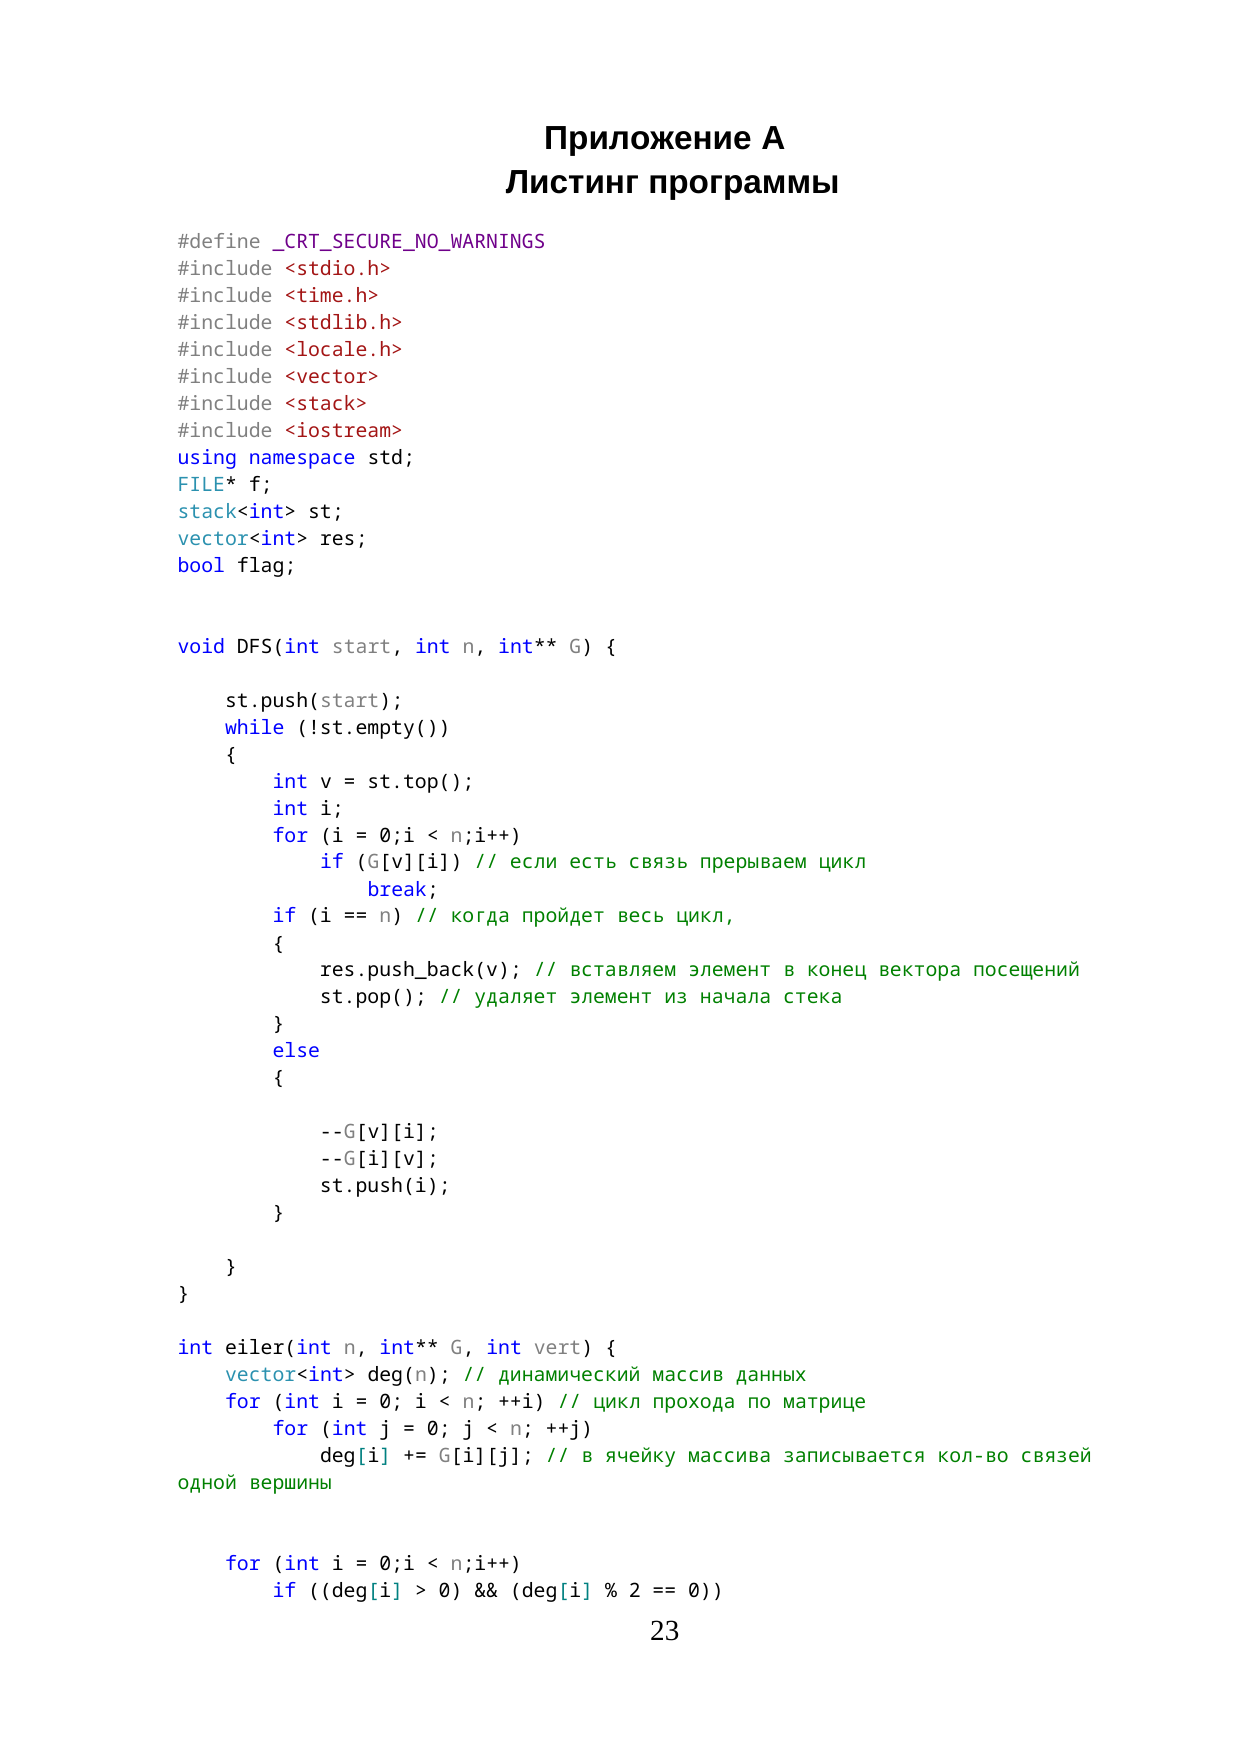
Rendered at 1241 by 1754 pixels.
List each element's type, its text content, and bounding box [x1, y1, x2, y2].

text for (i = 0;i < n;i++) [177, 821, 1152, 848]
text --G[v][i]; [177, 1118, 1152, 1144]
text if (G[v][i]) // если есть связь прерываем цикл [177, 848, 1152, 875]
text int eiler(int n, int** G, int vert) { [177, 1333, 1152, 1360]
text deg[i] += G[i][j]; // в ячейку массива записывается кол-во связей одной вершины [177, 1441, 1152, 1495]
text bool flag; [177, 551, 1152, 578]
text for (int j = 0; j < n; ++j) [177, 1414, 1152, 1441]
text #include <time.h> [177, 281, 1152, 308]
text Листинг программы [472, 162, 1152, 201]
text res.push_back(v); // вставляем элемент в конец вектора посещений [177, 956, 1152, 983]
text else [177, 1037, 1152, 1064]
text using namespace std; [177, 443, 1152, 470]
text #include <stack> [177, 389, 1152, 416]
text #include <stdlib.h> [177, 308, 1152, 335]
text if (i == n) // когда пройдет весь цикл, [177, 902, 1152, 929]
text while (!st.empty()) [177, 713, 1152, 740]
text for (int i = 0;i < n;i++) [177, 1549, 1152, 1576]
text FILE* f; [177, 470, 1152, 497]
text } [177, 1252, 1152, 1279]
text break; [177, 875, 1152, 902]
text } [177, 1010, 1152, 1037]
text } [177, 1279, 1152, 1306]
subtitle Приложение А [177, 118, 1152, 157]
text void DFS(int start, int n, int** G) { [177, 632, 1152, 659]
text st.push(start); [177, 686, 1152, 713]
text if ((deg[i] > 0) && (deg[i] % 2 == 0)) [177, 1576, 1152, 1603]
text vector<int> deg(n); // динамический массив данных [177, 1360, 1152, 1387]
text #include <iostream> [177, 416, 1152, 443]
text { [177, 740, 1152, 767]
text } [177, 1198, 1152, 1226]
text st.push(i); [177, 1172, 1152, 1198]
text for (int i = 0; i < n; ++i) // цикл прохода по матрице [177, 1387, 1152, 1414]
text { [177, 1064, 1152, 1091]
text #define _CRT_SECURE_NO_WARNINGS [177, 227, 1152, 254]
text { [177, 929, 1152, 956]
text #include <locale.h> [177, 335, 1152, 362]
text #include <stdio.h> [177, 254, 1152, 281]
text int i; [177, 794, 1152, 821]
text st.pop(); // удаляет элемент из начала стека [177, 983, 1152, 1010]
text --G[i][v]; [177, 1144, 1152, 1172]
text int v = st.top(); [177, 767, 1152, 794]
text stack<int> st; [177, 497, 1152, 524]
text #include <vector> [177, 362, 1152, 389]
text vector<int> res; [177, 524, 1152, 551]
